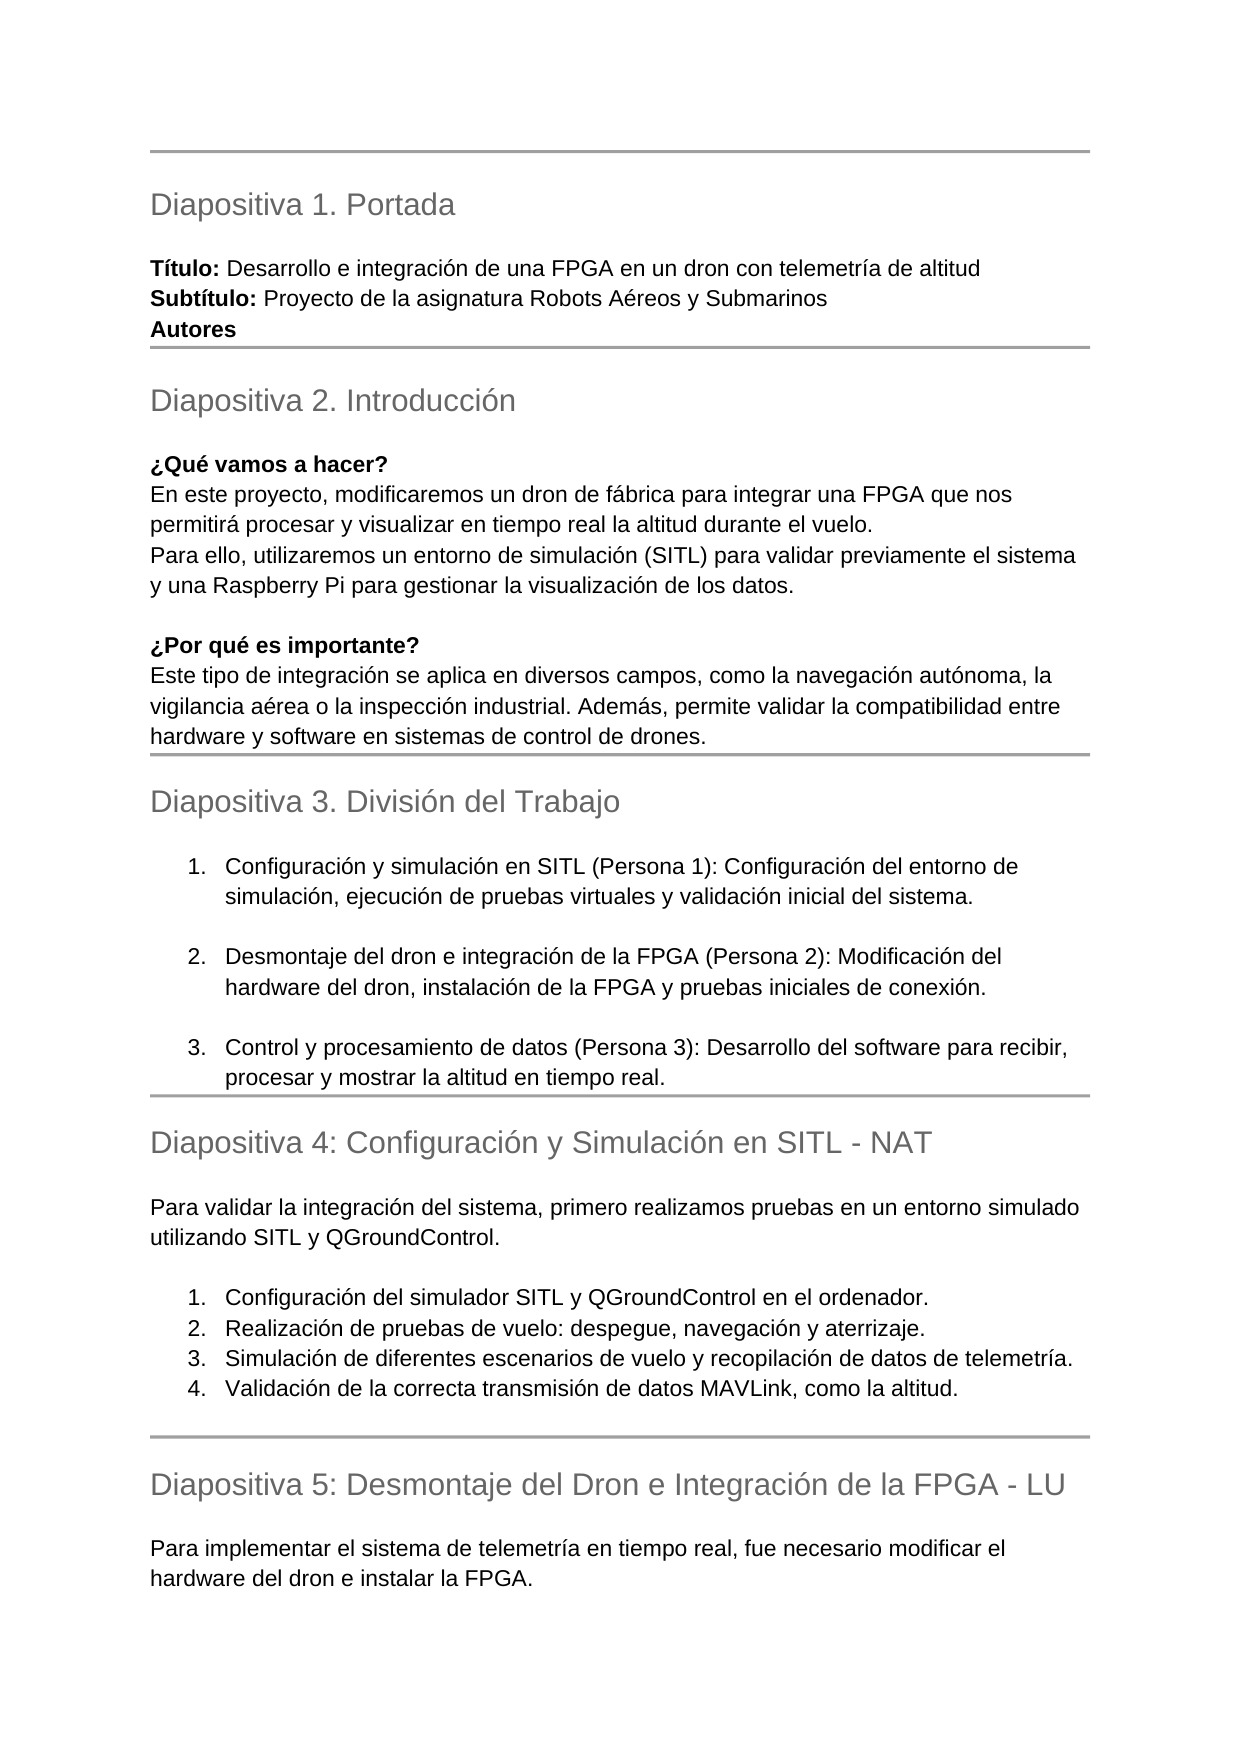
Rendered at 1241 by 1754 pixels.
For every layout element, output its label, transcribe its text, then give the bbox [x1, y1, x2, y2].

list Configuración del simulador SITL y QGroundControl en el ordenador. [187, 1284, 1090, 1311]
text Título: Desarrollo e integración de una FPGA en un dron con telemetría de altitud Subtítulo: Proyecto de la asignatura Robots Aéreos y Submarinos Autores [150, 255, 1090, 342]
text ¿Qué vamos a hacer? En este proyecto, modificaremos un dron de fábrica para integrar una FPGA que nos permitirá procesar y visualizar en tiempo real la altitud durante el vuelo. [150, 451, 1090, 538]
list Validación de la correcta transmisión de datos MAVLink, como la altitud. [187, 1375, 1090, 1401]
subtitle Diapositiva 4: Configuración y Simulación en SITL - NAT [150, 1124, 1090, 1160]
text Para ello, utilizaremos un entorno de simulación (SITL) para validar previamente el sistema y una Raspberry Pi para gestionar la visualización de los datos. [150, 542, 1090, 598]
subtitle Diapositiva 5: Desmontaje del Dron e Integración de la FPGA - LU [150, 1466, 1090, 1502]
list Control y procesamiento de datos (Persona 3): Desarrollo del software para recibir, procesar y mostrar la altitud en tiempo real. [187, 1034, 1090, 1090]
list Simulación de diferentes escenarios de vuelo y recopilación de datos de telemetría. [187, 1345, 1090, 1371]
subtitle Diapositiva 1. Portada [150, 154, 1090, 222]
text Para validar la integración del sistema, primero realizamos pruebas en un entorno simulado utilizando SITL y QGroundControl. [150, 1194, 1090, 1250]
subtitle Diapositiva 2. Introducción [150, 349, 1090, 418]
text Para implementar el sistema de telemetría en tiempo real, fue necesario modificar el hardware del dron e instalar la FPGA. [150, 1535, 1090, 1591]
list Configuración y simulación en SITL (Persona 1): Configuración del entorno de simulación, ejecución de pruebas virtuales y validación inicial del sistema. [187, 853, 1090, 909]
list Realización de pruebas de vuelo: despegue, navegación y aterrizaje. [187, 1314, 1090, 1341]
list Desmontaje del dron e integración de la FPGA (Persona 2): Modificación del hardware del dron, instalación de la FPGA y pruebas iniciales de conexión. [187, 943, 1090, 1000]
text ¿Por qué es importante? Este tipo de integración se aplica en diversos campos, como la navegación autónoma, la vigilancia aérea o la inspección industrial. Además, permite validar la compatibilidad entre hardware y software en sistemas de control de drones. [150, 632, 1090, 749]
subtitle Diapositiva 3. División del Trabajo [150, 783, 1090, 819]
